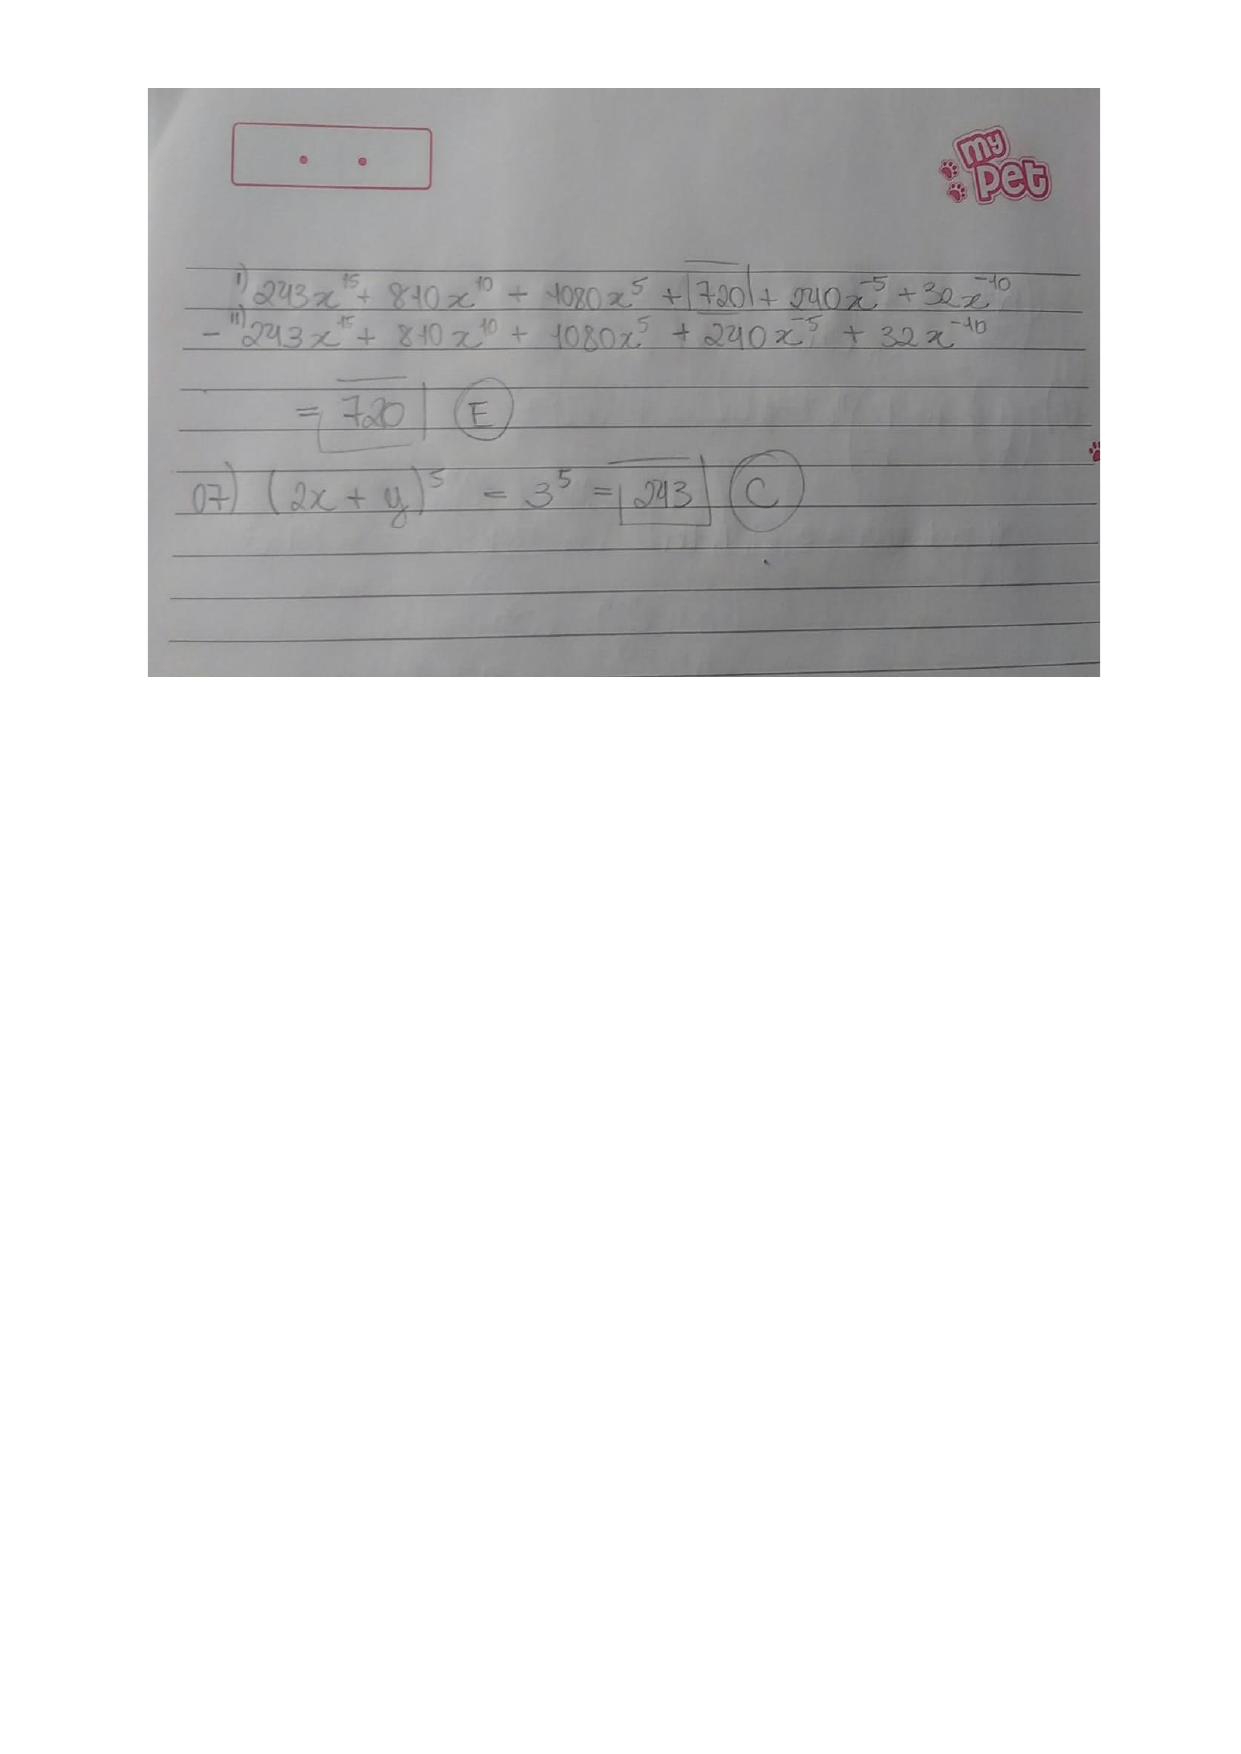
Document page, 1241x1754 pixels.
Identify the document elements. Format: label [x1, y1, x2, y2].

picture [147, 88, 1100, 677]
